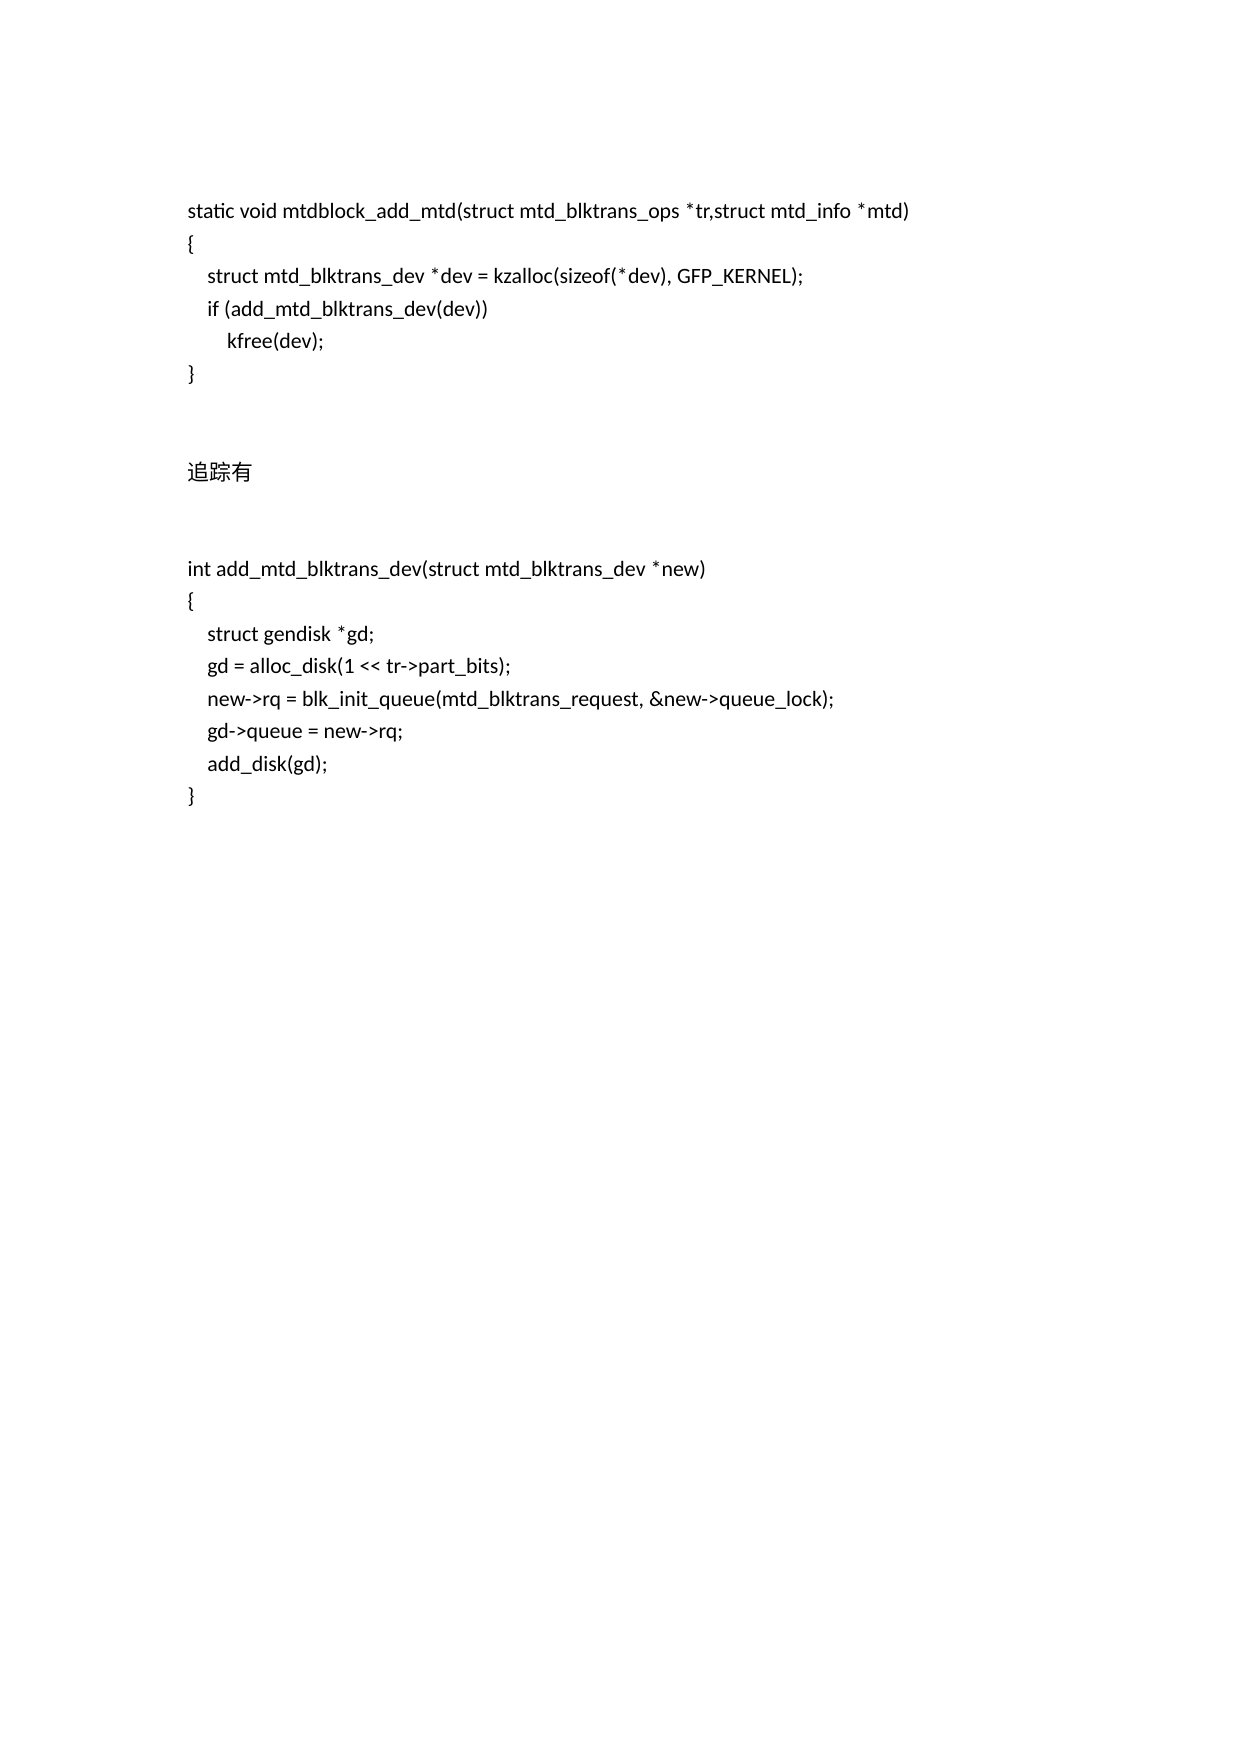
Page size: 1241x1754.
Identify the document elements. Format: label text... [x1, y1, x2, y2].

text if (add_mtd_blktrans_dev(dev)) [187, 292, 1053, 324]
text add_disk(gd); [187, 747, 1053, 779]
text 追踪有 [187, 454, 1053, 487]
text { [187, 584, 1053, 617]
text static void mtdblock_add_mtd(struct mtd_blktrans_ops *tr,struct mtd_info *mtd) [187, 194, 1053, 227]
text int add_mtd_blktrans_dev(struct mtd_blktrans_dev *new) [187, 552, 1053, 584]
text { [187, 227, 1053, 259]
text struct mtd_blktrans_dev *dev = kzalloc(sizeof(*dev), GFP_KERNEL); [187, 259, 1053, 292]
text gd->queue = new->rq; [187, 714, 1053, 747]
text new->rq = blk_init_queue(mtd_blktrans_request, &new->queue_lock); [187, 682, 1053, 714]
text gd = alloc_disk(1 << tr->part_bits); [187, 649, 1053, 682]
text kfree(dev); [187, 324, 1053, 357]
text struct gendisk *gd; [187, 617, 1053, 649]
text } [187, 779, 1053, 812]
text } [187, 357, 1053, 389]
